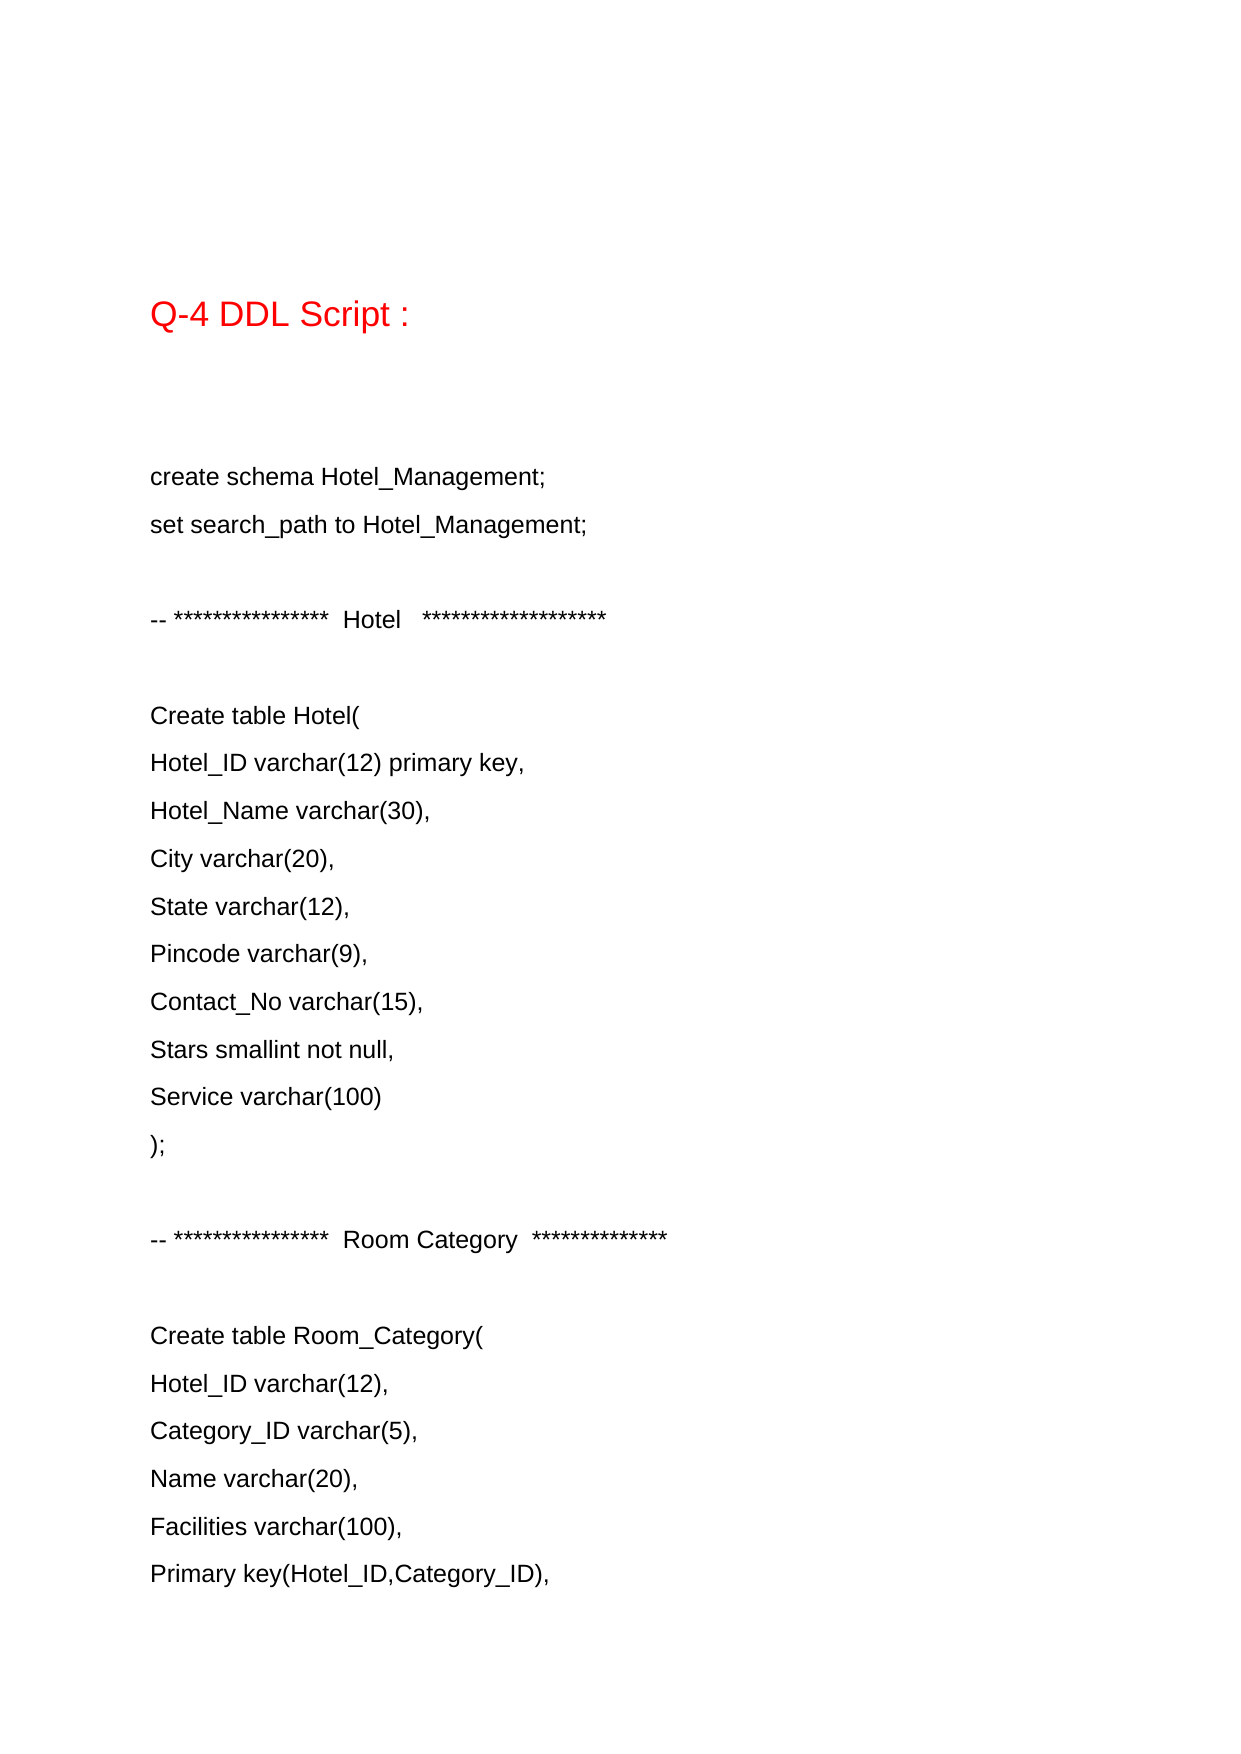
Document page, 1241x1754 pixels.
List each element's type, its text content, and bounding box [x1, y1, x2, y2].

text Name varchar(20), [150, 1464, 1090, 1493]
text set search_path to Hotel_Management; [150, 510, 1090, 538]
text Facilities varchar(100), [150, 1512, 1090, 1540]
text -- **************** Room Category ************** [150, 1225, 1090, 1254]
text Category_ID varchar(5), [150, 1416, 1090, 1445]
text Hotel_ID varchar(12), [150, 1368, 1090, 1397]
text create schema Hotel_Management; [150, 462, 1090, 491]
text Pincode varchar(9), [150, 939, 1090, 968]
text Create table Room_Category( [150, 1321, 1090, 1349]
text Q-4 DDL Script : [150, 293, 1090, 334]
text Stars smallint not null, [150, 1034, 1090, 1063]
text -- **************** Hotel ******************* [150, 605, 1090, 634]
text Contact_No varchar(15), [150, 987, 1090, 1016]
text ); [150, 1130, 1090, 1159]
text State varchar(12), [150, 891, 1090, 920]
text Hotel_ID varchar(12) primary key, [150, 748, 1090, 777]
text Primary key(Hotel_ID,Category_ID), [150, 1559, 1090, 1588]
text Hotel_Name varchar(30), [150, 796, 1090, 825]
text Create table Hotel( [150, 701, 1090, 729]
text Service varchar(100) [150, 1082, 1090, 1111]
text City varchar(20), [150, 844, 1090, 872]
